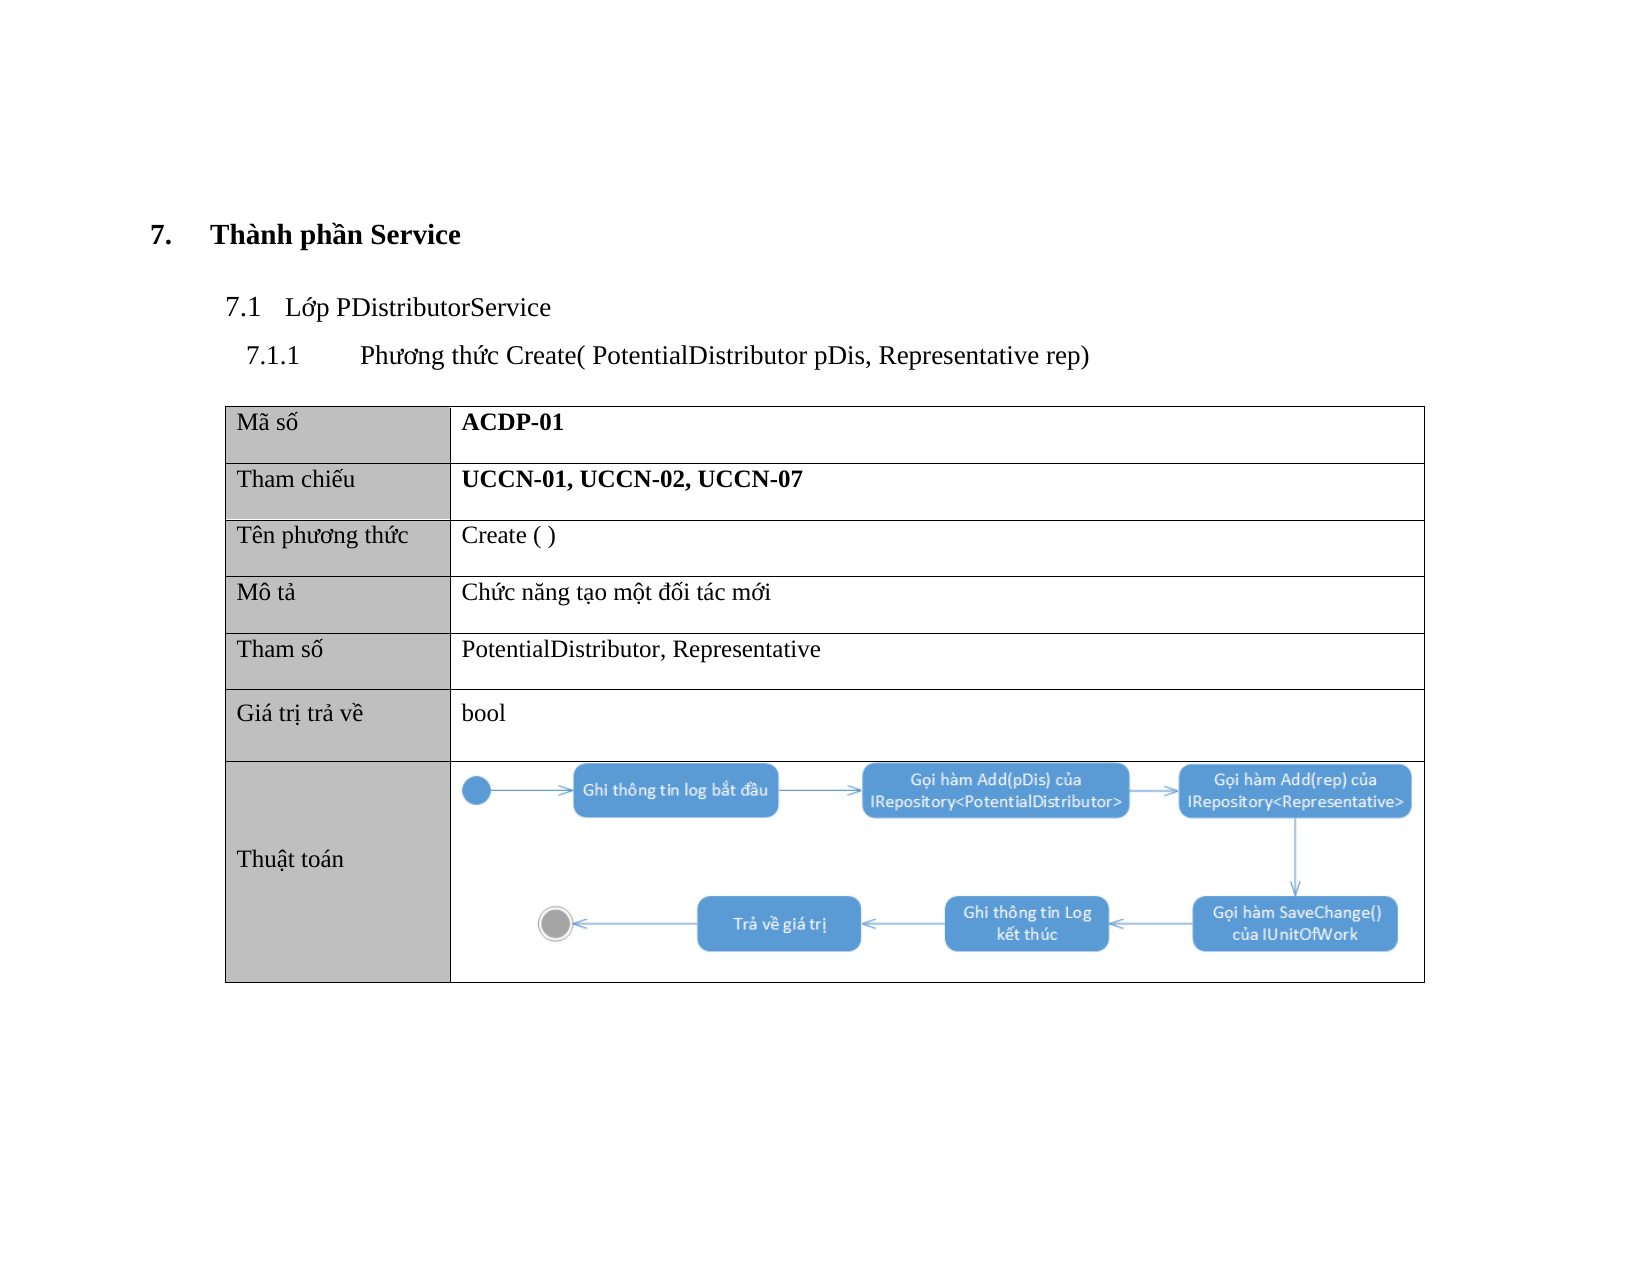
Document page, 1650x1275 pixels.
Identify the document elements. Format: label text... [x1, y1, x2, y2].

table_cell Create ( ) [451, 521, 1424, 576]
picture [461, 762, 1414, 955]
table_header ACDP-01 [451, 407, 1424, 463]
list Phương thức Create( PotentialDistributor pDis, Representative rep) [300, 339, 1500, 370]
table_cell UCCN-01, UCCN-02, UCCN-07 [451, 464, 1424, 519]
table_cell bool [451, 690, 1424, 761]
table_cell [451, 762, 1424, 982]
table_cell Tham chiếu [226, 464, 450, 519]
table_cell Tên phương thức [226, 521, 450, 576]
table_cell Thuật toán [226, 762, 450, 982]
table_cell Chức năng tạo một đối tác mới [451, 577, 1424, 633]
table_cell Tham số [226, 634, 450, 689]
list Lớp PDistributorService [225, 289, 1500, 322]
table_cell Giá trị trả về [226, 690, 450, 761]
table_cell PotentialDistributor, Representative [451, 634, 1424, 689]
table_header Mã số [226, 407, 450, 463]
table_cell Mô tả [226, 577, 450, 633]
title Thành phần Service [150, 217, 1500, 251]
